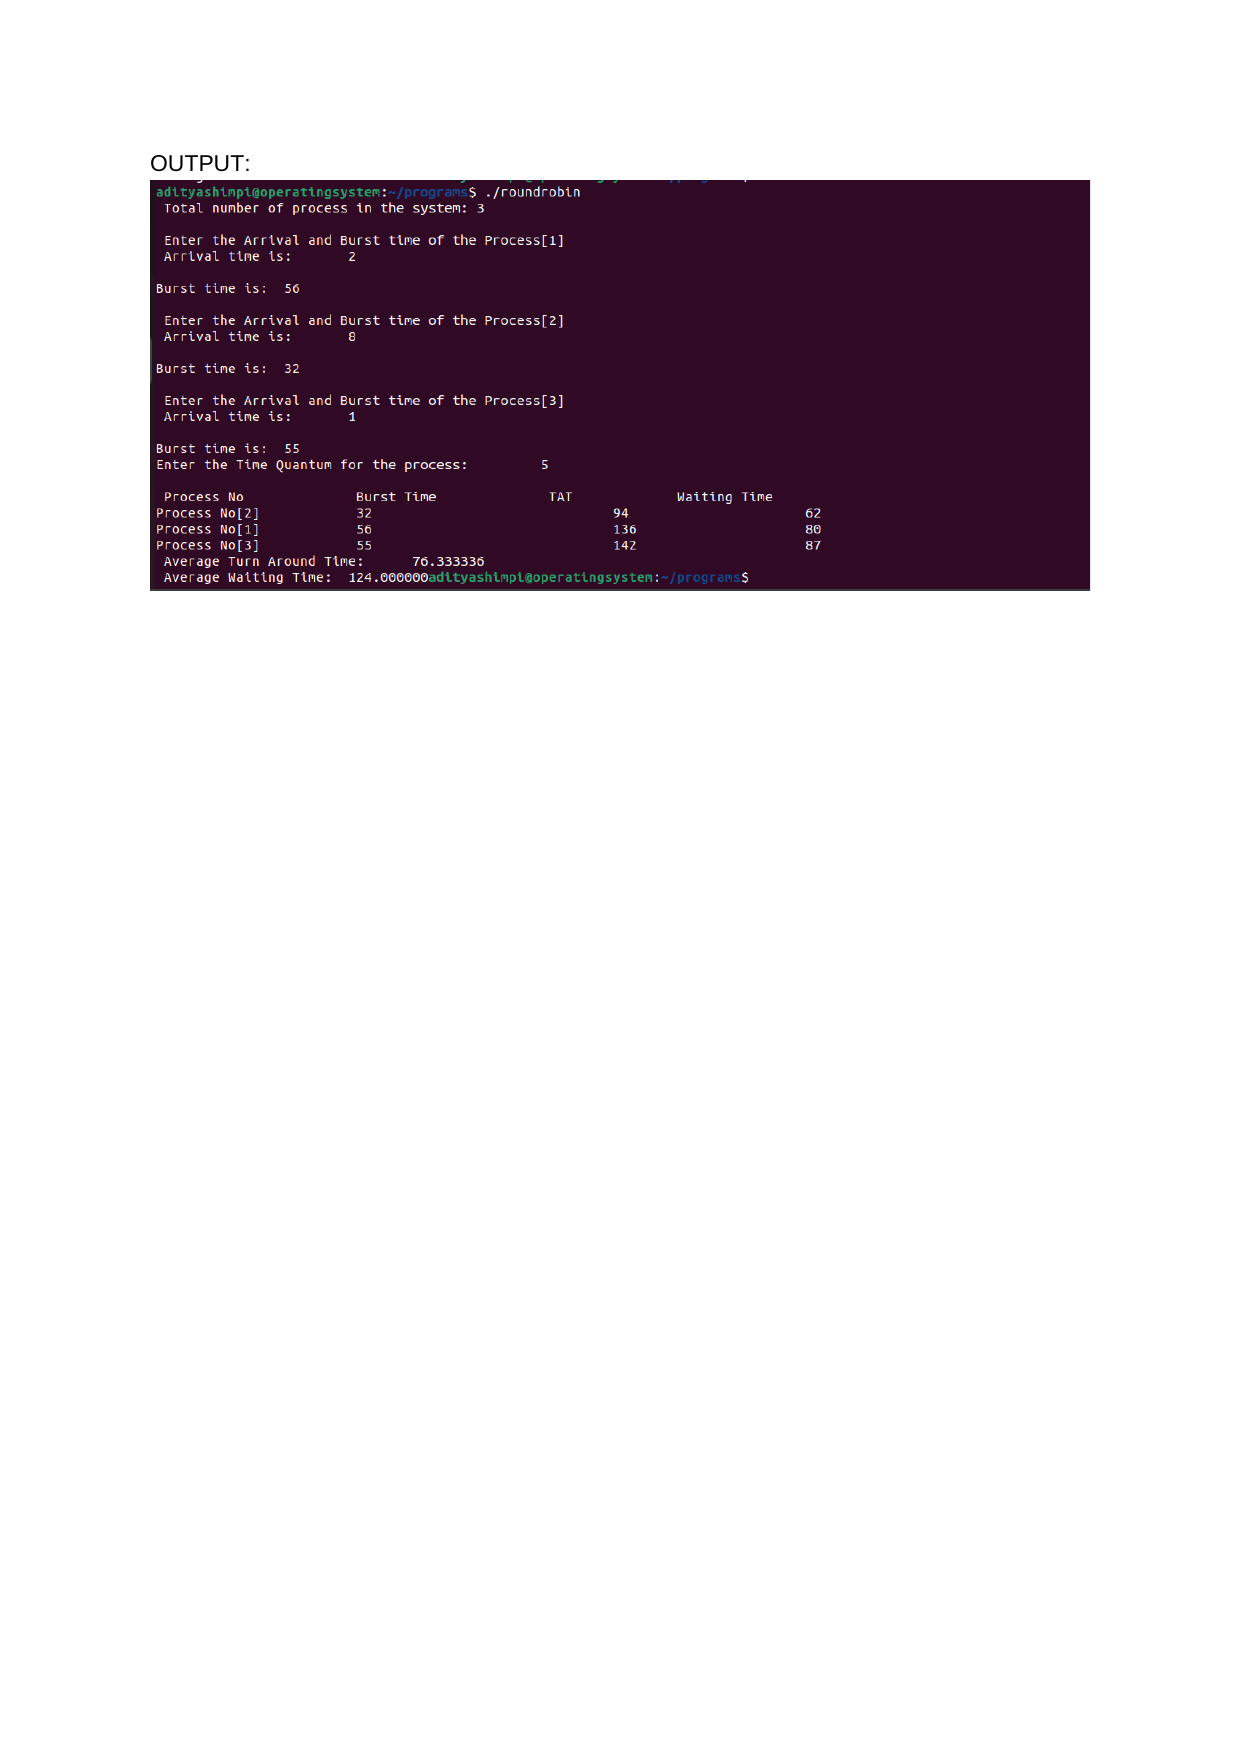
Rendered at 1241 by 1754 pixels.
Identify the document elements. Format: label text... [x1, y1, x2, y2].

text OUTPUT: [150, 150, 1090, 180]
picture [150, 180, 1091, 591]
